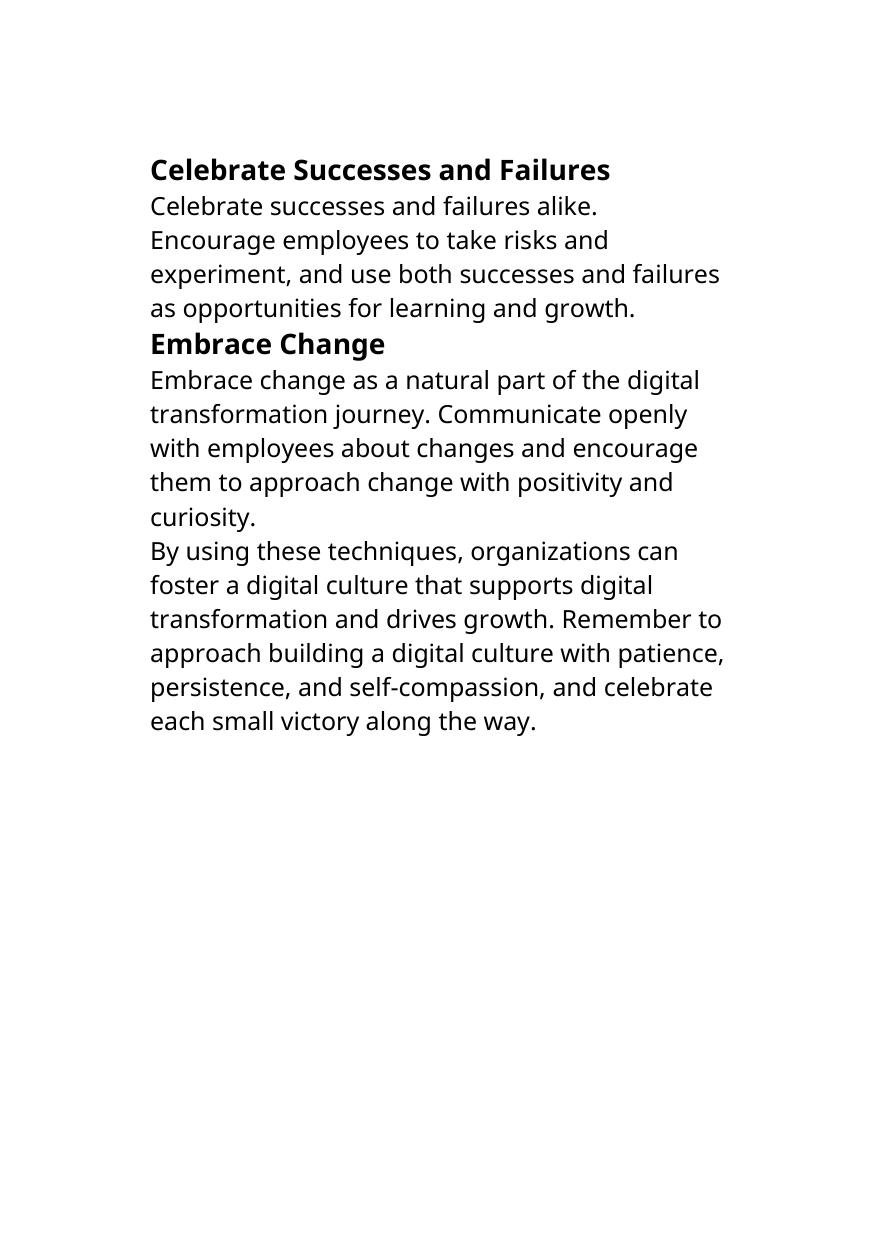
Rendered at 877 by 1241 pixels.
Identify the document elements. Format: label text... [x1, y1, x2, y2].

text Celebrate successes and failures alike. Encourage employees to take risks and experiment, and use both successes and failures as opportunities for learning and growth. [150, 188, 727, 324]
subtitle Celebrate Successes and Failures [150, 150, 727, 188]
text By using these techniques, organizations can foster a digital culture that supports digital transformation and drives growth. Remember to approach building a digital culture with patience, persistence, and self-compassion, and celebrate each small victory along the way. [150, 533, 727, 738]
text Embrace change as a natural part of the digital transformation journey. Communicate openly with employees about changes and encourage them to approach change with positivity and curiosity. [150, 363, 727, 533]
subtitle Embrace Change [150, 324, 727, 363]
